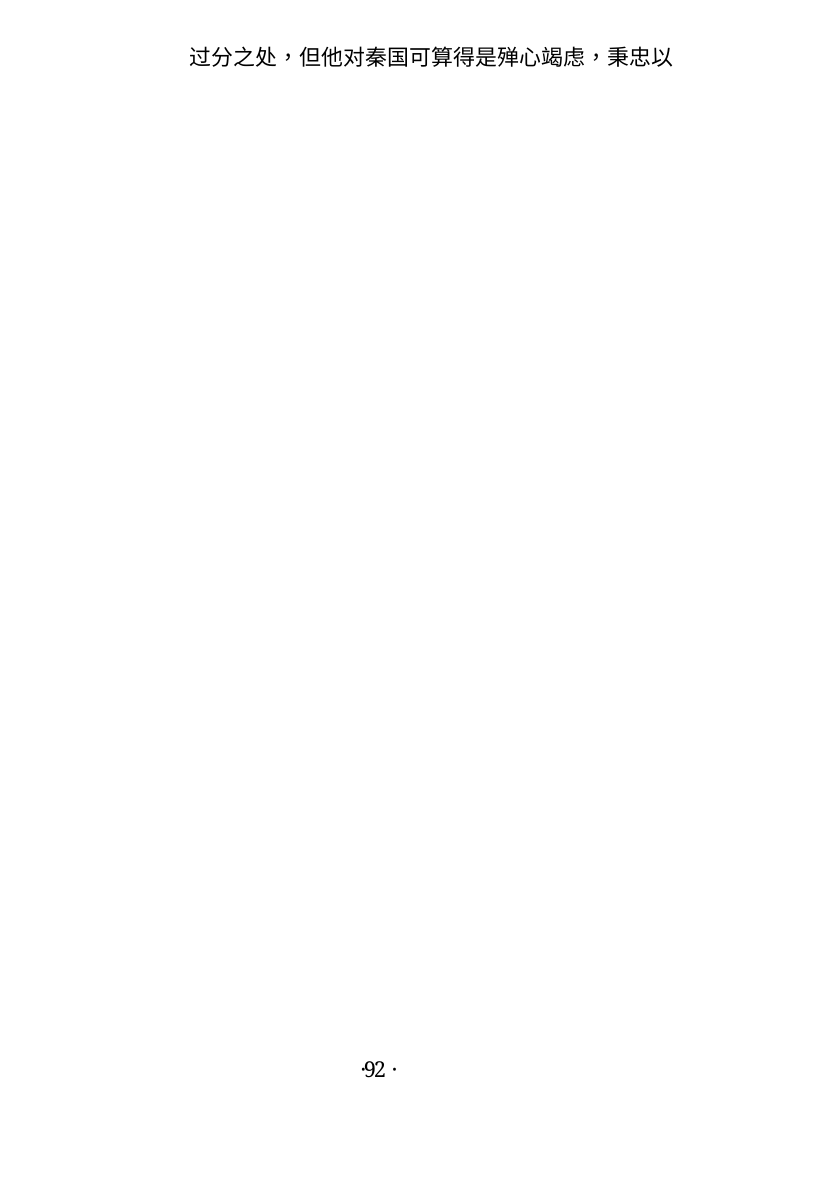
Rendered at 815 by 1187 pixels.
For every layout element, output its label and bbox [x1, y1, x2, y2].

text [104, 42, 674, 71]
